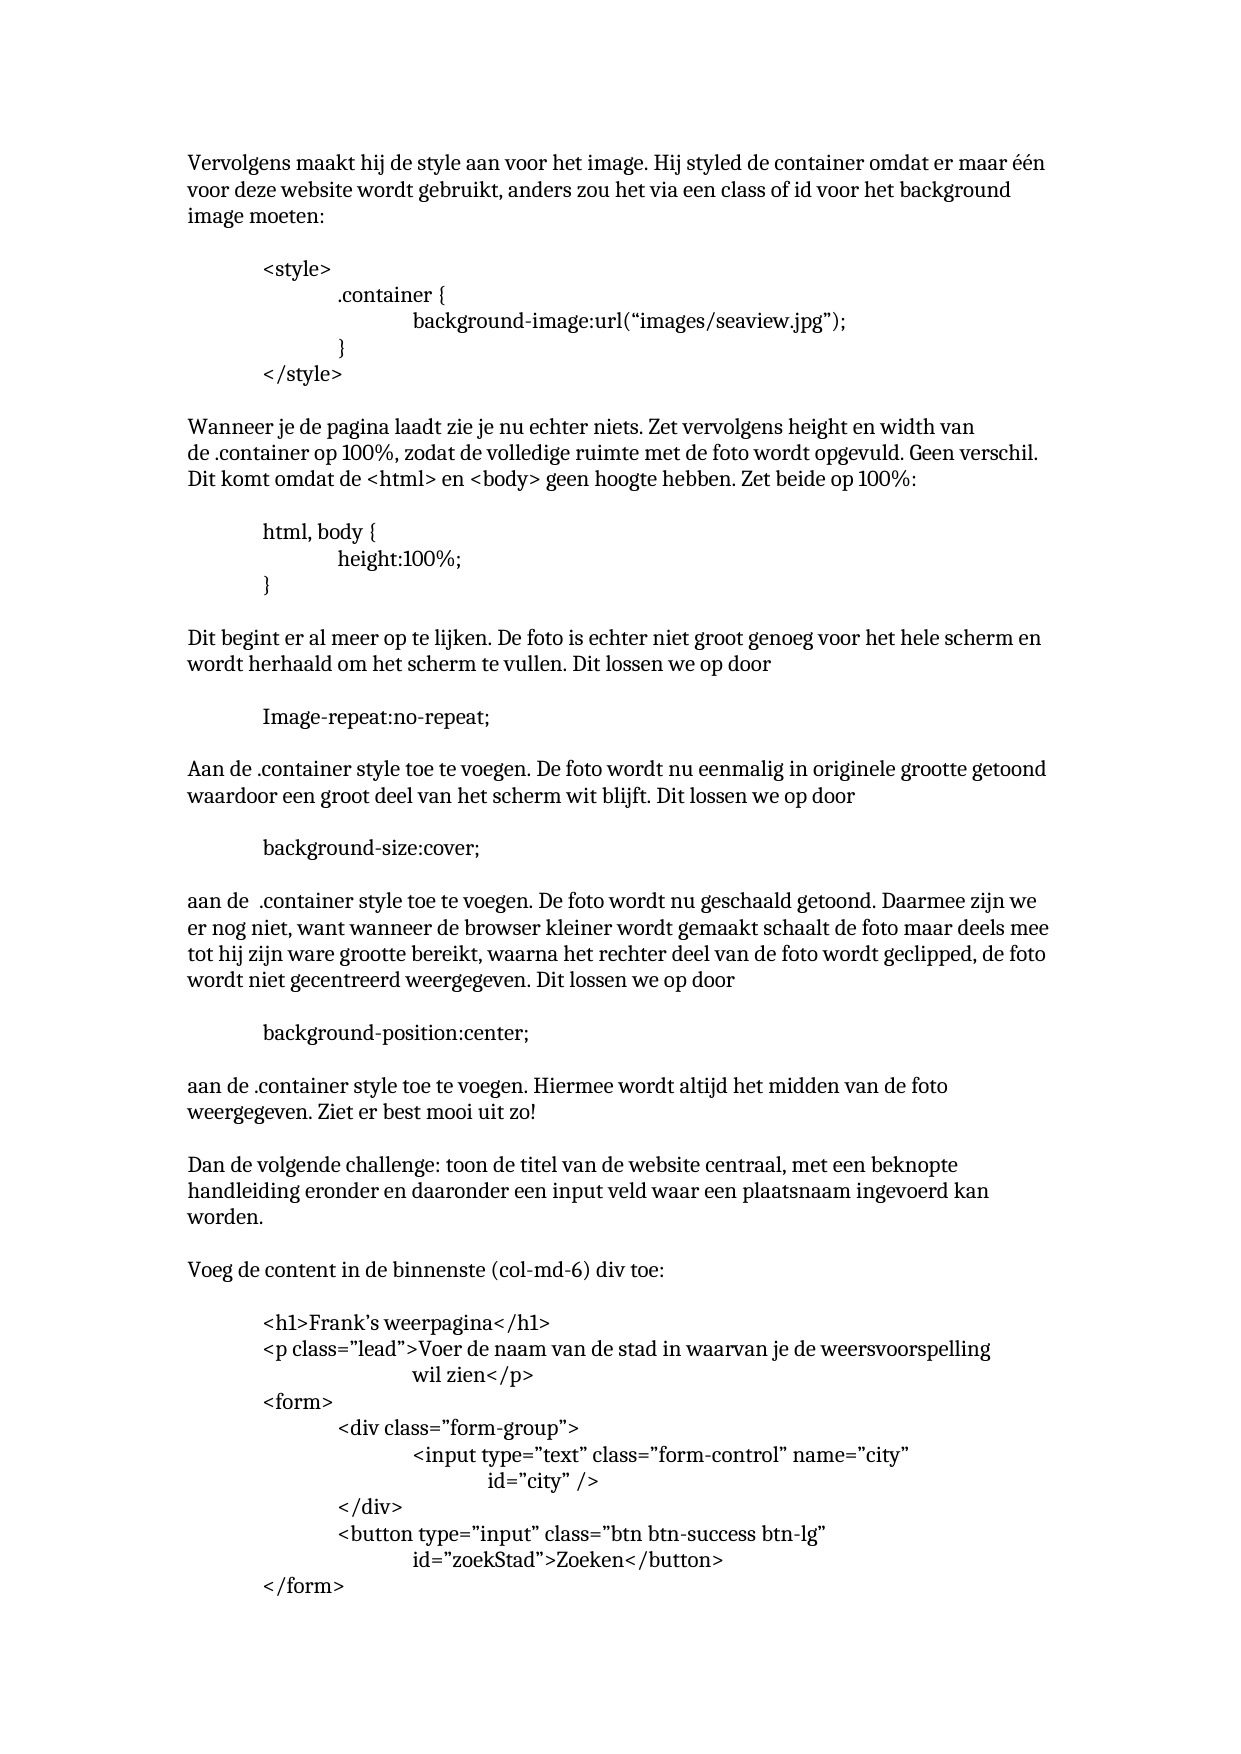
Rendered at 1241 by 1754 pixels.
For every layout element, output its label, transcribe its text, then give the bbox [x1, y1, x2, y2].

text <style> [187, 255, 1053, 282]
text aan de .container style toe te voegen. De foto wordt nu geschaald getoond. Daarmee zijn we er nog niet, want wanneer de browser kleiner wordt gemaakt schaalt de foto maar deels mee tot hij zijn ware grootte bereikt, waarna het rechter deel van de foto wordt geclipped, de foto wordt niet gecentreerd weergegeven. Dit lossen we op door [187, 888, 1053, 993]
text Vervolgens maakt hij de style aan voor het image. Hij styled de container omdat er maar één voor deze website wordt gebruikt, anders zou het via een class of id voor het background image moeten: [187, 150, 1053, 229]
text height:100%; [187, 545, 1053, 572]
text Image-repeat:no-repeat; [187, 703, 1053, 730]
text </form> [187, 1573, 1053, 1599]
text Dit begint er al meer op te lijken. De foto is echter niet groot genoeg voor het hele scherm en wordt herhaald om het scherm te vullen. Dit lossen we op door [187, 624, 1053, 677]
text html, body { [187, 519, 1053, 545]
text Voeg de content in de binnenste (col-md-6) div toe: [187, 1257, 1053, 1283]
text </div> [187, 1494, 1053, 1520]
text id=”city” /> [187, 1468, 1053, 1494]
text <button type=”input” class=”btn btn-success btn-lg” [187, 1520, 1053, 1547]
text Dan de volgende challenge: toon de titel van de website centraal, met een beknopte handleiding eronder en daaronder een input veld waar een plaatsnaam ingevoerd kan worden. [187, 1151, 1053, 1231]
text </style> [187, 361, 1053, 387]
text <div class=”form-group”> [187, 1415, 1053, 1441]
text id=”zoekStad”>Zoeken</button> [187, 1547, 1053, 1573]
text background-size:cover; [187, 835, 1053, 862]
text Aan de .container style toe te voegen. De foto wordt nu eenmalig in originele grootte getoond waardoor een groot deel van het scherm wit blijft. Dit lossen we op door [187, 756, 1053, 809]
text <form> [187, 1389, 1053, 1415]
text wil zien</p> [187, 1362, 1053, 1389]
text Wanneer je de pagina laadt zie je nu echter niets. Zet vervolgens height en width van de .container op 100%, zodat de volledige ruimte met de foto wordt opgevuld. Geen verschil. Dit komt omdat de <html> en <body> geen hoogte hebben. Zet beide op 100%: [187, 413, 1053, 493]
text } [187, 334, 1053, 361]
text .container { [187, 282, 1053, 308]
text } [187, 572, 1053, 598]
text <input type=”text” class=”form-control” name=”city” [187, 1441, 1053, 1468]
text background-image:url(“images/seaview.jpg”); [187, 308, 1053, 334]
text <p class=”lead”>Voer de naam van de stad in waarvan je de weersvoorspelling [187, 1336, 1053, 1362]
text background-position:center; [187, 1020, 1053, 1046]
text aan de .container style toe te voegen. Hiermee wordt altijd het midden van de foto weergegeven. Ziet er best mooi uit zo! [187, 1072, 1053, 1125]
text <h1>Frank’s weerpagina</h1> [187, 1309, 1053, 1336]
